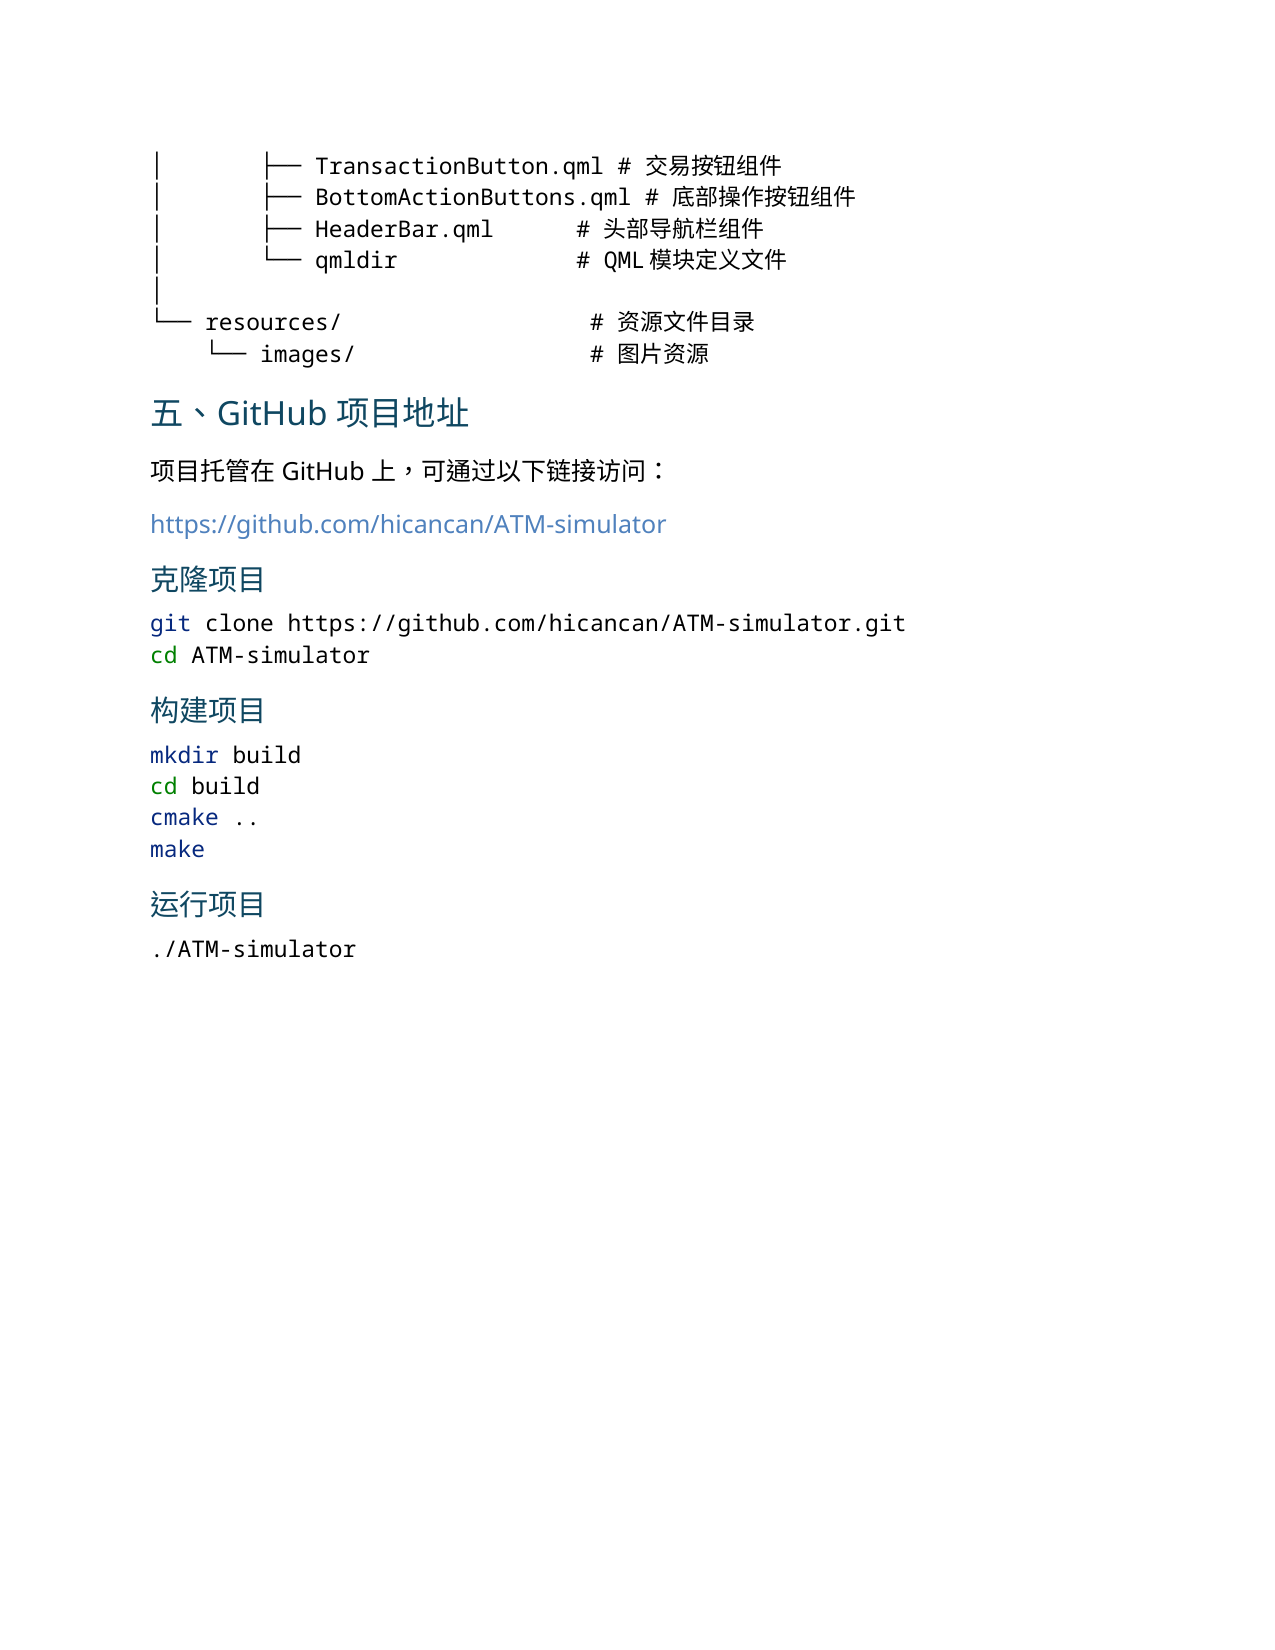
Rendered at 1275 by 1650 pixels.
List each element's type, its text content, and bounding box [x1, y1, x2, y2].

subtitle 构建项目 [150, 691, 1125, 730]
subtitle 运行项目 [150, 884, 1125, 924]
text https://github.com/hicancan/ATM-simulator [150, 507, 1125, 541]
subtitle 克隆项目 [150, 559, 1125, 599]
text mkdir build cd build cmake .. make [150, 739, 1125, 864]
subtitle 五、GitHub 项目地址 [150, 389, 1125, 435]
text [150, 150, 1125, 369]
text 项目托管在 GitHub 上，可通过以下链接访问： [150, 454, 1125, 488]
text ./ATM-simulator [150, 933, 1125, 964]
text git clone https://github.com/hicancan/ATM-simulator.git cd ATM-simulator [150, 607, 1125, 670]
